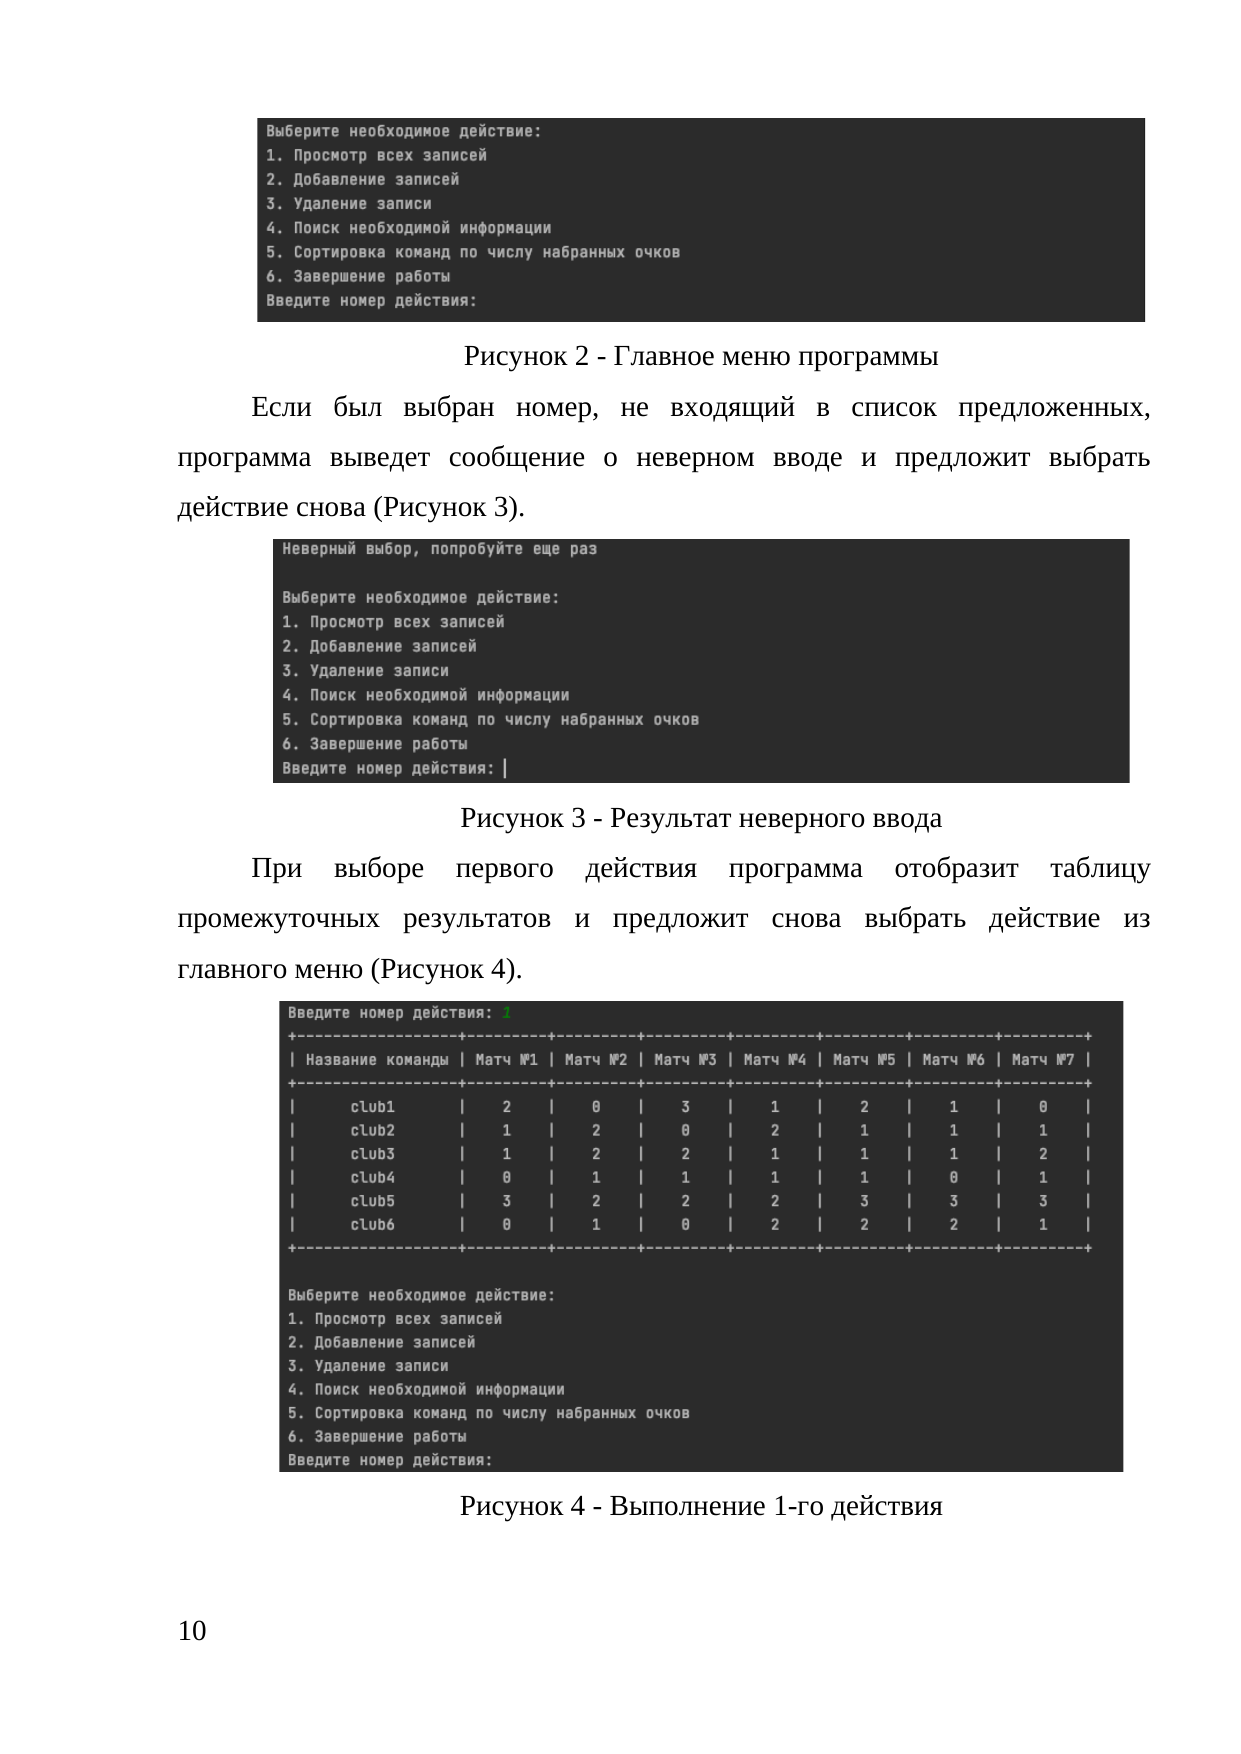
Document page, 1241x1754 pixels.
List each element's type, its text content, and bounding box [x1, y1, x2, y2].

text Рисунок 3 - Результат неверного ввода [177, 800, 1152, 833]
text При выборе первого действия программа отобразит таблицу промежуточных результатов и предложит снова выбрать действие из главного меню (Рисунок 4). [177, 850, 1152, 984]
text Рисунок 4 - Выполнение 1-го действия [177, 1488, 1152, 1521]
picture [257, 118, 1146, 322]
text Если был выбран номер, не входящий в список предложенных, программа выведет сообщение о неверном вводе и предложит выбрать действие снова (Рисунок 3). [177, 389, 1152, 523]
picture [273, 539, 1130, 783]
text Рисунок 2 - Главное меню программы [177, 338, 1152, 372]
picture [279, 1001, 1124, 1472]
